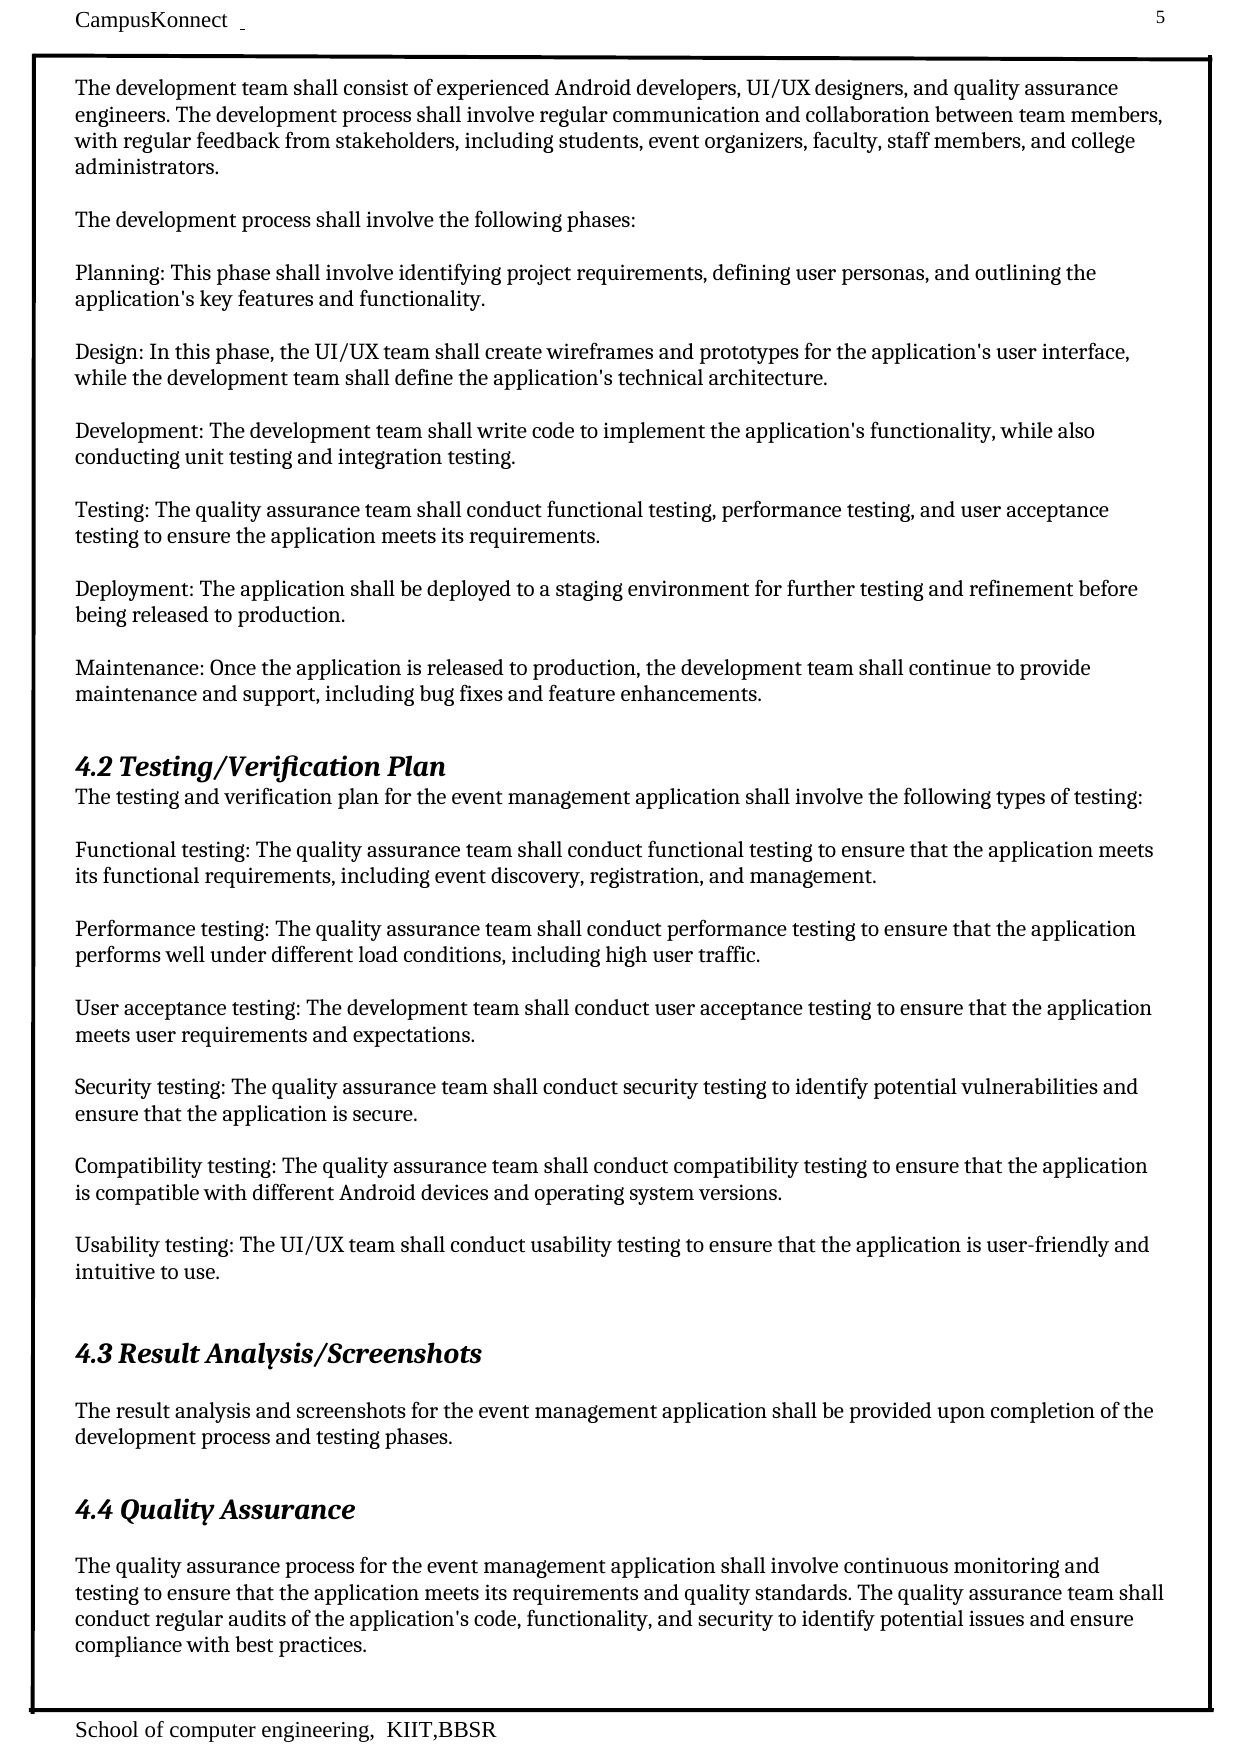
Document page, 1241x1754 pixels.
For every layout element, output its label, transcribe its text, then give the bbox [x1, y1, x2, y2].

text The development process shall involve the following phases: [75, 207, 1165, 233]
text Maintenance: Once the application is released to production, the development team shall continue to provide maintenance and support, including bug fixes and feature enhancements. [75, 655, 1165, 707]
text Testing: The quality assurance team shall conduct functional testing, performance testing, and user acceptance testing to ensure the application meets its requirements. [75, 497, 1165, 549]
text Development: The development team shall write code to implement the application's functionality, while also conducting unit testing and integration testing. [75, 418, 1165, 470]
text Planning: This phase shall involve identifying project requirements, defining user personas, and outlining the application's key features and functionality. [75, 259, 1165, 312]
text Compatibility testing: The quality assurance team shall conduct compatibility testing to ensure that the application is compatible with different Android devices and operating system versions. [75, 1153, 1165, 1206]
text The quality assurance process for the event management application shall involve continuous monitoring and testing to ensure that the application meets its requirements and quality standards. The quality assurance team shall conduct regular audits of the application's code, functionality, and security to identify potential issues and ensure compliance with best practices. [75, 1553, 1165, 1659]
text Deployment: The application shall be deployed to a staging environment for further testing and refinement before being released to production. [75, 576, 1165, 628]
text Functional testing: The quality assurance team shall conduct functional testing to ensure that the application meets its functional requirements, including event discovery, registration, and management. [75, 837, 1165, 889]
text 4.4 Quality Assurance [75, 1493, 1165, 1527]
text Usability testing: The UI/UX team shall conduct usability testing to ensure that the application is user-friendly and intuitive to use. [75, 1232, 1165, 1285]
text The development team shall consist of experienced Android developers, UI/UX designers, and quality assurance engineers. The development process shall involve regular communication and collaboration between team members, with regular feedback from stakeholders, including students, event organizers, faculty, staff members, and college administrators. [75, 75, 1165, 180]
text Performance testing: The quality assurance team shall conduct performance testing to ensure that the application performs well under different load conditions, including high user traffic. [75, 916, 1165, 969]
text The result analysis and screenshots for the event management application shall be provided upon completion of the development process and testing phases. [75, 1397, 1165, 1450]
text Security testing: The quality assurance team shall conduct security testing to identify potential vulnerabilities and ensure that the application is secure. [75, 1074, 1165, 1127]
text 4.3 Result Analysis/Screenshots [75, 1338, 1165, 1371]
list Testing/Verification Plan [75, 751, 1165, 784]
text Design: In this phase, the UI/UX team shall create wireframes and prototypes for the application's user interface, while the development team shall define the application's technical architecture. [75, 338, 1165, 391]
text User acceptance testing: The development team shall conduct user acceptance testing to ensure that the application meets user requirements and expectations. [75, 995, 1165, 1048]
text The testing and verification plan for the event management application shall involve the following types of testing: [75, 784, 1165, 811]
